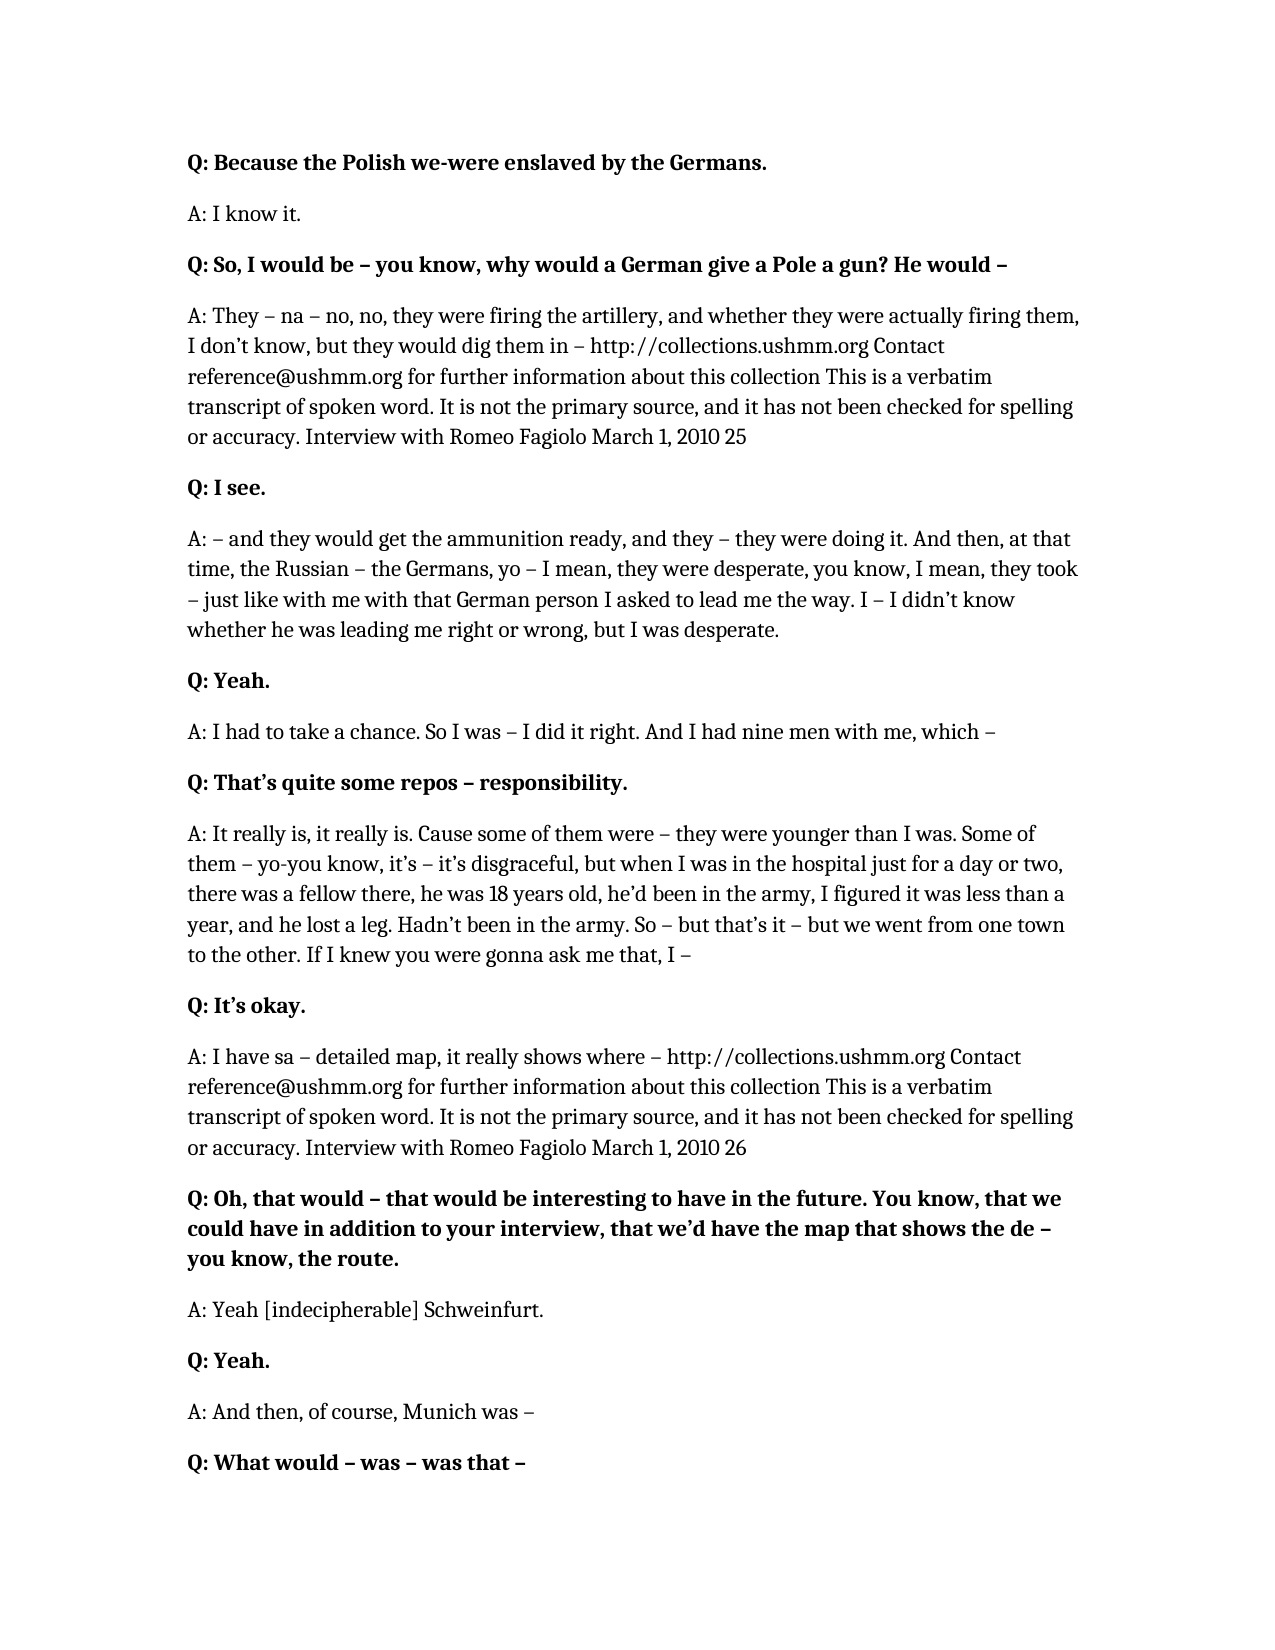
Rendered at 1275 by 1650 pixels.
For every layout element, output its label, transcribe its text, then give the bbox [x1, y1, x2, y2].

text A: Yeah [indecipherable] Schweinfurt. [187, 1297, 1087, 1323]
text Q: Yeah. [187, 1348, 1087, 1374]
text Q: I see. [187, 475, 1087, 501]
text A: And then, of course, Munich was – [187, 1399, 1087, 1425]
text Q: What would – was – was that – [187, 1450, 1087, 1476]
text A: It really is, it really is. Cause some of them were – they were younger than I was. Some of them – yo-you know, it’s – it’s disgraceful, but when I was in the hospital just for a day or two, there was a fellow there, he was 18 years old, he’d been in the army, I figured it was less than a year, and he lost a leg. Hadn’t been in the army. So – but that’s it – but we went from one town to the other. If I knew you were gonna ask me that, I – [187, 821, 1087, 968]
text Q: That’s quite some repos – responsibility. [187, 770, 1087, 796]
text A: They – na – no, no, they were firing the artillery, and whether they were actually firing them, I don’t know, but they would dig them in – http://collections.ushmm.org Contact reference@ushmm.org for further information about this collection This is a verbatim transcript of spoken word. It is not the primary source, and it has not been checked for spelling or accuracy. Interview with Romeo Fagiolo March 1, 2010 25 [187, 303, 1087, 450]
text A: I know it. [187, 201, 1087, 227]
text A: I have sa – detailed map, it really shows where – http://collections.ushmm.org Contact reference@ushmm.org for further information about this collection This is a verbatim transcript of spoken word. It is not the primary source, and it has not been checked for spelling or accuracy. Interview with Romeo Fagiolo March 1, 2010 26 [187, 1044, 1087, 1161]
text A: I had to take a chance. So I was – I did it right. And I had nine men with me, which – [187, 719, 1087, 745]
text Q: It’s okay. [187, 993, 1087, 1019]
text Q: Yeah. [187, 668, 1087, 694]
text Q: Oh, that would – that would be interesting to have in the future. You know, that we could have in addition to your interview, that we’d have the map that shows the de – you know, the route. [187, 1185, 1087, 1272]
text A: – and they would get the ammunition ready, and they – they were doing it. And then, at that time, the Russian – the Germans, yo – I mean, they were desperate, you know, I mean, they took – just like with me with that German person I asked to lead me the way. I – I didn’t know whether he was leading me right or wrong, but I was desperate. [187, 526, 1087, 643]
text Q: Because the Polish we-were enslaved by the Germans. [187, 150, 1087, 176]
text Q: So, I would be – you know, why would a German give a Pole a gun? He would – [187, 252, 1087, 278]
